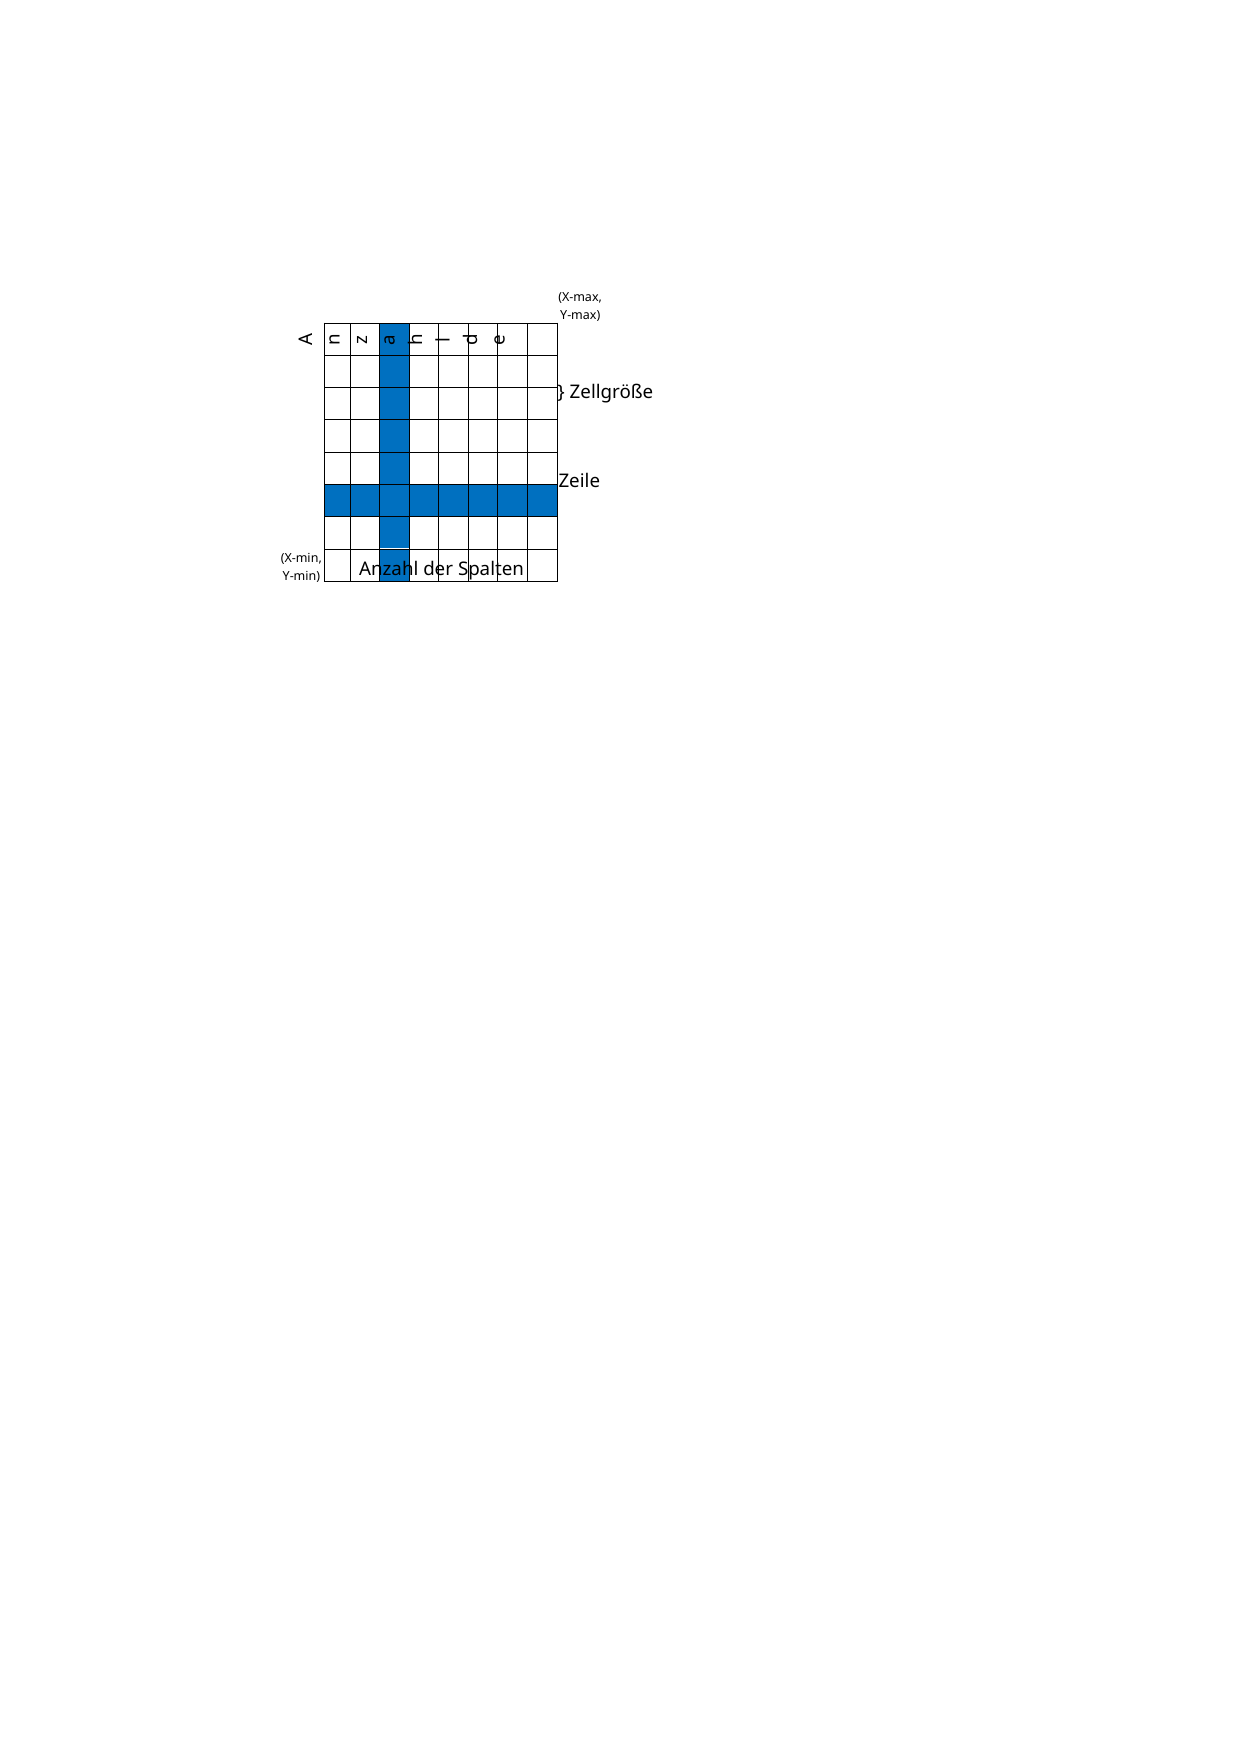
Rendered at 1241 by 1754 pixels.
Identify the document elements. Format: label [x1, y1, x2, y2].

table_cell [380, 356, 409, 387]
table_cell [469, 356, 497, 387]
table_cell [528, 517, 557, 548]
table_cell [439, 453, 468, 484]
table_cell [351, 453, 379, 484]
table_cell [528, 388, 557, 419]
table_header [528, 324, 557, 355]
table_cell [380, 388, 409, 419]
table_cell [380, 420, 409, 452]
table_cell [528, 420, 557, 452]
table_cell [325, 453, 350, 484]
table_cell [410, 517, 438, 548]
table_header [325, 324, 350, 355]
table_header [410, 324, 438, 355]
table_cell [469, 388, 497, 419]
table_cell [498, 453, 527, 484]
table_cell [469, 517, 497, 548]
table_cell [351, 388, 379, 419]
table_cell [469, 485, 497, 516]
table_cell [469, 420, 497, 452]
table_cell [439, 356, 468, 387]
table_cell [325, 517, 350, 548]
table_header [380, 324, 409, 355]
table_cell [410, 453, 438, 484]
table_cell [498, 517, 527, 548]
table_cell [410, 485, 438, 516]
table_cell [410, 388, 438, 419]
table_cell [498, 356, 527, 387]
table_cell [380, 517, 409, 548]
table_cell [439, 517, 468, 548]
table_cell [528, 356, 557, 387]
table_cell [325, 485, 350, 516]
table_cell [351, 550, 379, 581]
table_cell [469, 453, 497, 484]
table_header [498, 324, 527, 355]
table_cell [439, 420, 468, 452]
table_cell [528, 485, 557, 516]
table_cell [380, 550, 409, 581]
table_cell [439, 550, 468, 581]
table_header [351, 324, 379, 355]
table_cell [498, 550, 527, 581]
table_cell [410, 356, 438, 387]
table_cell [469, 550, 497, 581]
table_header [439, 324, 468, 355]
table_cell [498, 420, 527, 452]
table_cell [351, 485, 379, 516]
table_cell [498, 485, 527, 516]
table_cell [325, 420, 350, 452]
table_cell [380, 453, 409, 484]
table_cell [351, 420, 379, 452]
table_cell [498, 388, 527, 419]
table_cell [410, 550, 438, 581]
table_cell [528, 453, 557, 484]
table_header [469, 324, 497, 355]
table_cell [325, 550, 350, 581]
table_cell [439, 388, 468, 419]
table_cell [439, 485, 468, 516]
table_cell [380, 485, 409, 516]
table_cell [325, 388, 350, 419]
table_cell [410, 420, 438, 452]
table_cell [325, 356, 350, 387]
table_cell [351, 517, 379, 548]
table_cell [351, 356, 379, 387]
table_cell [528, 550, 557, 581]
